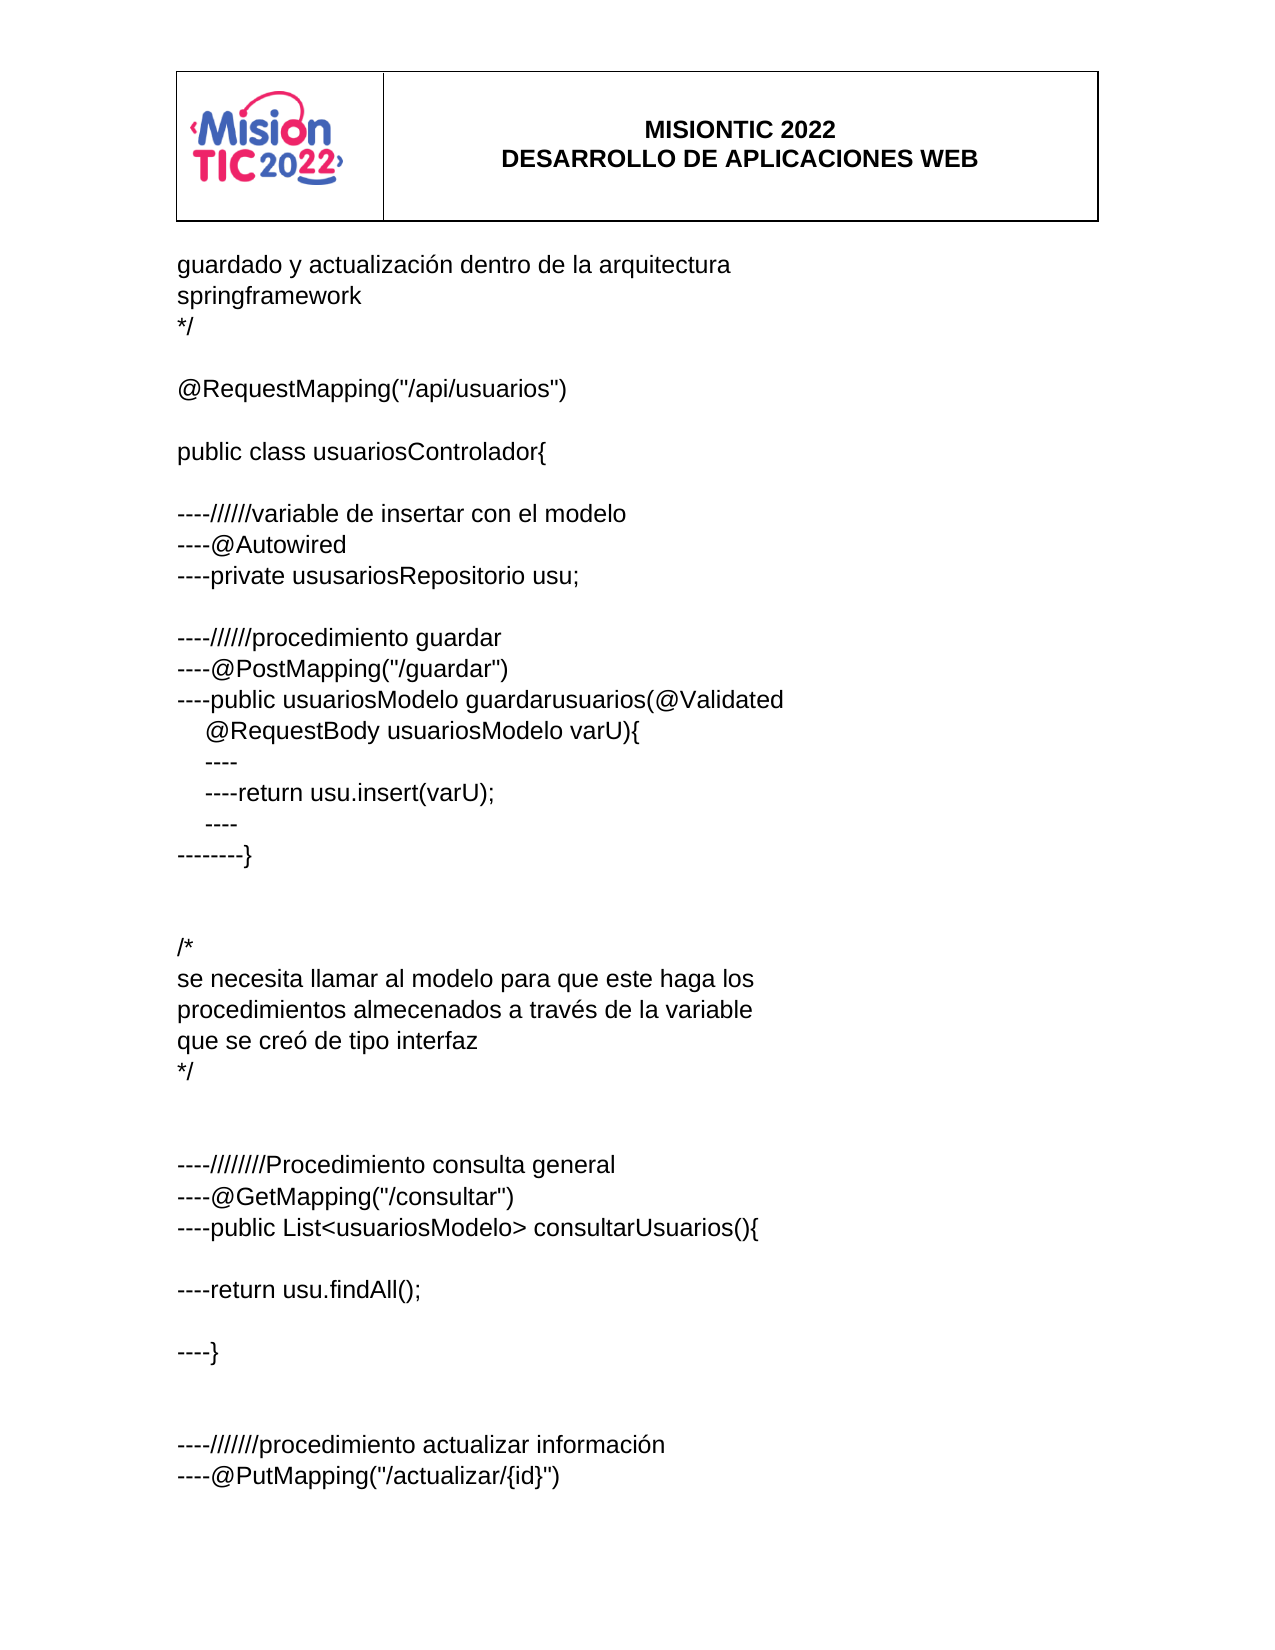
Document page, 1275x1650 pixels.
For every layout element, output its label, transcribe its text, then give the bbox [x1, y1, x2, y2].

text public class usuariosControlador{ [177, 436, 1100, 465]
text que se creó de tipo interfaz [177, 1026, 1100, 1055]
picture [190, 91, 343, 185]
text ----@PostMapping("/guardar") [177, 654, 1100, 682]
text guardado y actualización dentro de la arquitectura [177, 250, 1100, 279]
text se necesita llamar al modelo para que este haga los [177, 964, 1100, 993]
text ----public List<usuariosModelo> consultarUsuarios(){ [177, 1212, 1100, 1241]
text ----return usu.insert(varU); [177, 778, 1100, 807]
text springframework [177, 281, 1100, 310]
text --------} [177, 840, 1100, 869]
text ----//////procedimiento guardar [177, 623, 1100, 651]
text ---- [177, 809, 1100, 838]
text /* [177, 933, 1100, 962]
text @RequestBody usuariosModelo varU){ [177, 716, 1100, 744]
text ----return usu.findAll(); [177, 1274, 1100, 1303]
text ---- [177, 747, 1100, 776]
text ----} [177, 1337, 1100, 1365]
text ----private ususariosRepositorio usu; [177, 561, 1100, 589]
text ----@PutMapping("/actualizar/{id}") [177, 1461, 1100, 1489]
text ----////////Procedimiento consulta general [177, 1150, 1100, 1179]
text ----@GetMapping("/consultar") [177, 1181, 1100, 1210]
text */ [177, 312, 1100, 341]
text */ [177, 1057, 1100, 1086]
text ----@Autowired [177, 529, 1100, 558]
text @RequestMapping("/api/usuarios") [177, 374, 1100, 403]
text ----//////variable de insertar con el modelo [177, 498, 1100, 527]
text procedimientos almecenados a través de la variable [177, 995, 1100, 1024]
text ----///////procedimiento actualizar información [177, 1430, 1100, 1458]
text ----public usuariosModelo guardarusuarios(@Validated [177, 685, 1100, 713]
